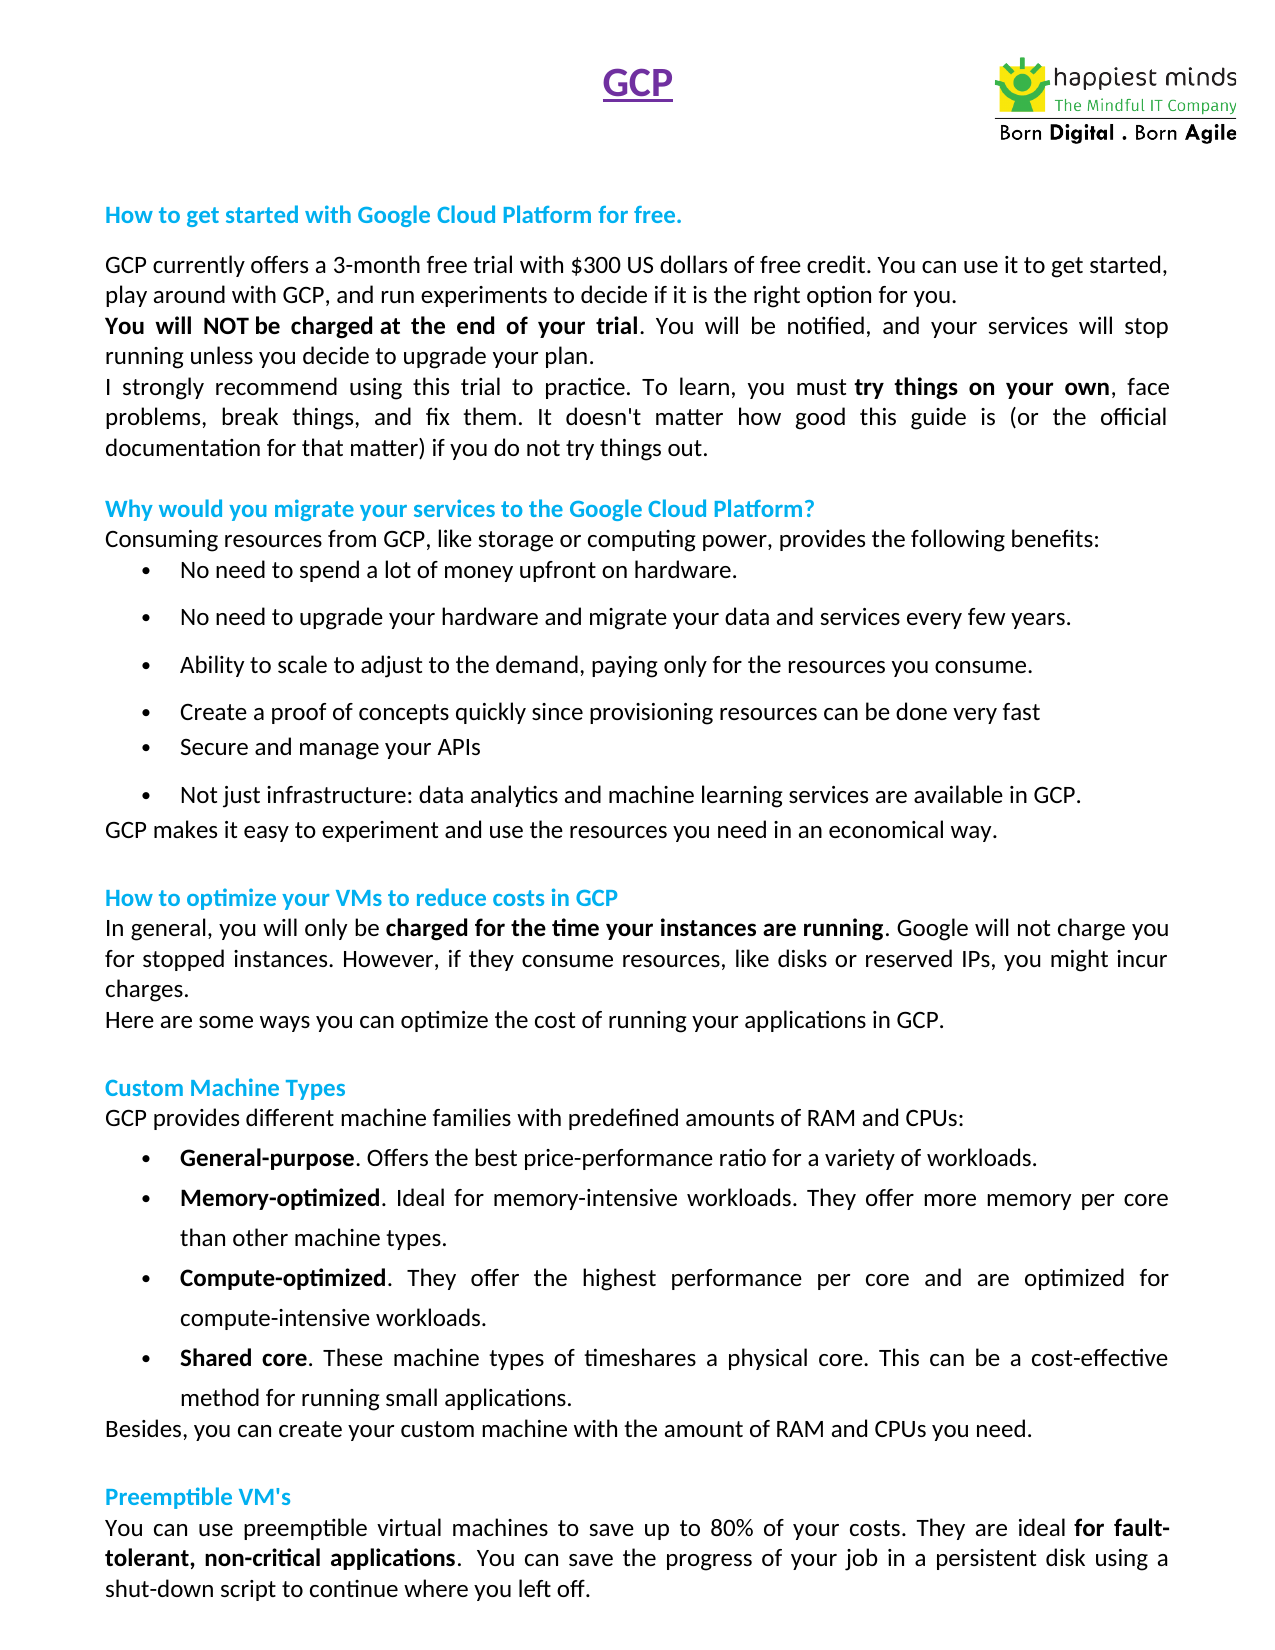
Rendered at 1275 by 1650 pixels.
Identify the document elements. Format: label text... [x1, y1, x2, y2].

list Not just infrastructure: data analytics and machine learning services are available in GCP. [142, 779, 1170, 809]
text How to optimize your VMs to reduce costs in GCP [105, 882, 1170, 912]
list Memory-optimized. Ideal for memory-intensive workloads. They offer more memory per core than other machine types. [142, 1173, 1170, 1253]
text Besides, you can create your custom machine with the amount of RAM and CPUs you need. [105, 1413, 1170, 1444]
list Shared core. These machine types of timeshares a physical core. This can be a cost-effective method for running small applications. [142, 1333, 1170, 1413]
text GCP provides different machine families with predefined amounts of RAM and CPUs: [105, 1103, 1170, 1133]
list General-purpose. Offers the best price-performance ratio for a variety of workloads. [142, 1133, 1170, 1173]
text Here are some ways you can optimize the cost of running your applications in GCP. [105, 1004, 1170, 1034]
list Secure and manage your APIs [142, 731, 1170, 762]
text I strongly recommend using this trial to practice. To learn, you must try things on your own, face problems, break things, and fix them. It doesn't matter how good this guide is (or the official documentation for that matter) if you do not try things out. [105, 371, 1170, 462]
picture [994, 57, 1237, 144]
text Custom Machine Types [105, 1072, 1170, 1103]
list No need to spend a lot of money upfront on hardware. [142, 554, 1170, 584]
text Why would you migrate your services to the Google Cloud Platform? [105, 493, 1170, 523]
text In general, you will only be charged for the time your instances are running. Google will not charge you for stopped instances. However, if they consume resources, like disks or reserved IPs, you might incur charges. [105, 912, 1170, 1004]
text Consuming resources from GCP, like storage or computing power, provides the following benefits: [105, 523, 1170, 554]
text You will NOT be charged at the end of your trial. You will be notified, and your services will stop running unless you decide to upgrade your plan. [105, 310, 1170, 371]
text GCP [105, 56, 1170, 107]
text You can use preemptible virtual machines to save up to 80% of your costs. They are ideal for fault-tolerant, non-critical applications. You can save the progress of your job in a persistent disk using a shut-down script to continue where you left off. [105, 1512, 1170, 1603]
list No need to upgrade your hardware and migrate your data and services every few years. [142, 601, 1170, 632]
text How to get started with Google Cloud Platform for free. [105, 199, 1170, 230]
list Create a proof of concepts quickly since provisioning resources can be done very fast [142, 696, 1170, 727]
list Compute-optimized. They offer the highest performance per core and are optimized for compute-intensive workloads. [142, 1253, 1170, 1333]
text GCP makes it easy to experiment and use the resources you need in an economical way. [105, 814, 1170, 844]
text Preemptible VM's [105, 1481, 1170, 1512]
list Ability to scale to adjust to the demand, paying only for the resources you consume. [142, 649, 1170, 679]
text GCP currently offers a 3-month free trial with $300 US dollars of free credit. You can use it to get started, play around with GCP, and run experiments to decide if it is the right option for you. [105, 249, 1170, 310]
